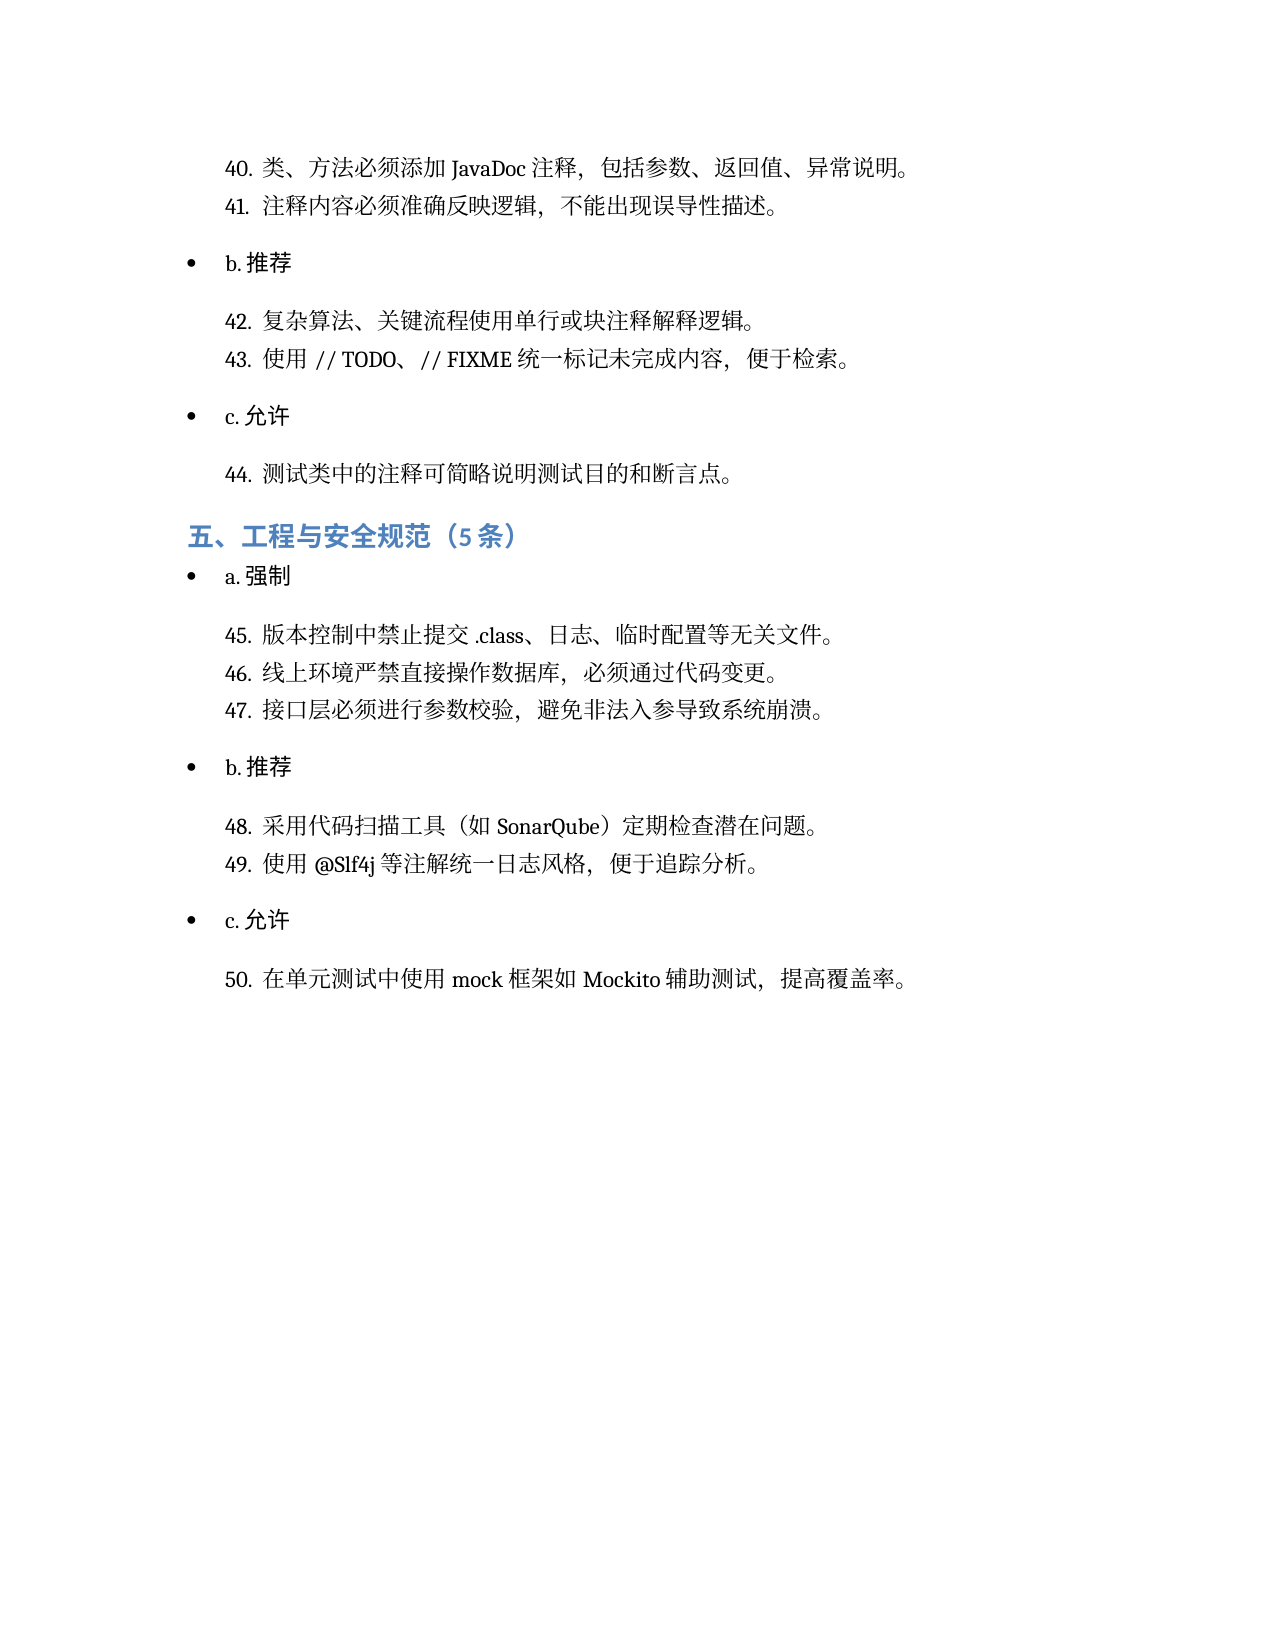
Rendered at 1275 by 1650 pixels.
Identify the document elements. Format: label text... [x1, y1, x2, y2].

list 使用 // TODO、// FIXME 统一标记未完成内容，便于检索。 [225, 341, 1087, 374]
list 版本控制中禁止提交 .class、日志、临时配置等无关文件。 [225, 617, 1087, 650]
list c. 允许 [187, 904, 1087, 936]
subtitle 五、工程与安全规范（5条） [187, 515, 1087, 554]
list 使用 @Slf4j 等注解统一日志风格，便于追踪分析。 [225, 846, 1087, 879]
list c. 允许 [187, 400, 1087, 431]
list 采用代码扫描工具（如 SonarQube）定期检查潜在问题。 [225, 808, 1087, 841]
list 测试类中的注释可简略说明测试目的和断言点。 [225, 456, 1087, 489]
list a. 强制 [187, 560, 1087, 591]
list 在单元测试中使用 mock 框架如 Mockito 辅助测试，提高覆盖率。 [225, 961, 1087, 994]
list 注释内容必须准确反映逻辑，不能出现误导性描述。 [225, 188, 1087, 221]
list 复杂算法、关键流程使用单行或块注释解释逻辑。 [225, 303, 1087, 336]
list b. 推荐 [187, 246, 1087, 278]
list b. 推荐 [187, 751, 1087, 782]
list 接口层必须进行参数校验，避免非法入参导致系统崩溃。 [225, 693, 1087, 726]
list 类、方法必须添加 JavaDoc 注释，包括参数、返回值、异常说明。 [225, 150, 1087, 183]
list 线上环境严禁直接操作数据库，必须通过代码变更。 [225, 655, 1087, 688]
